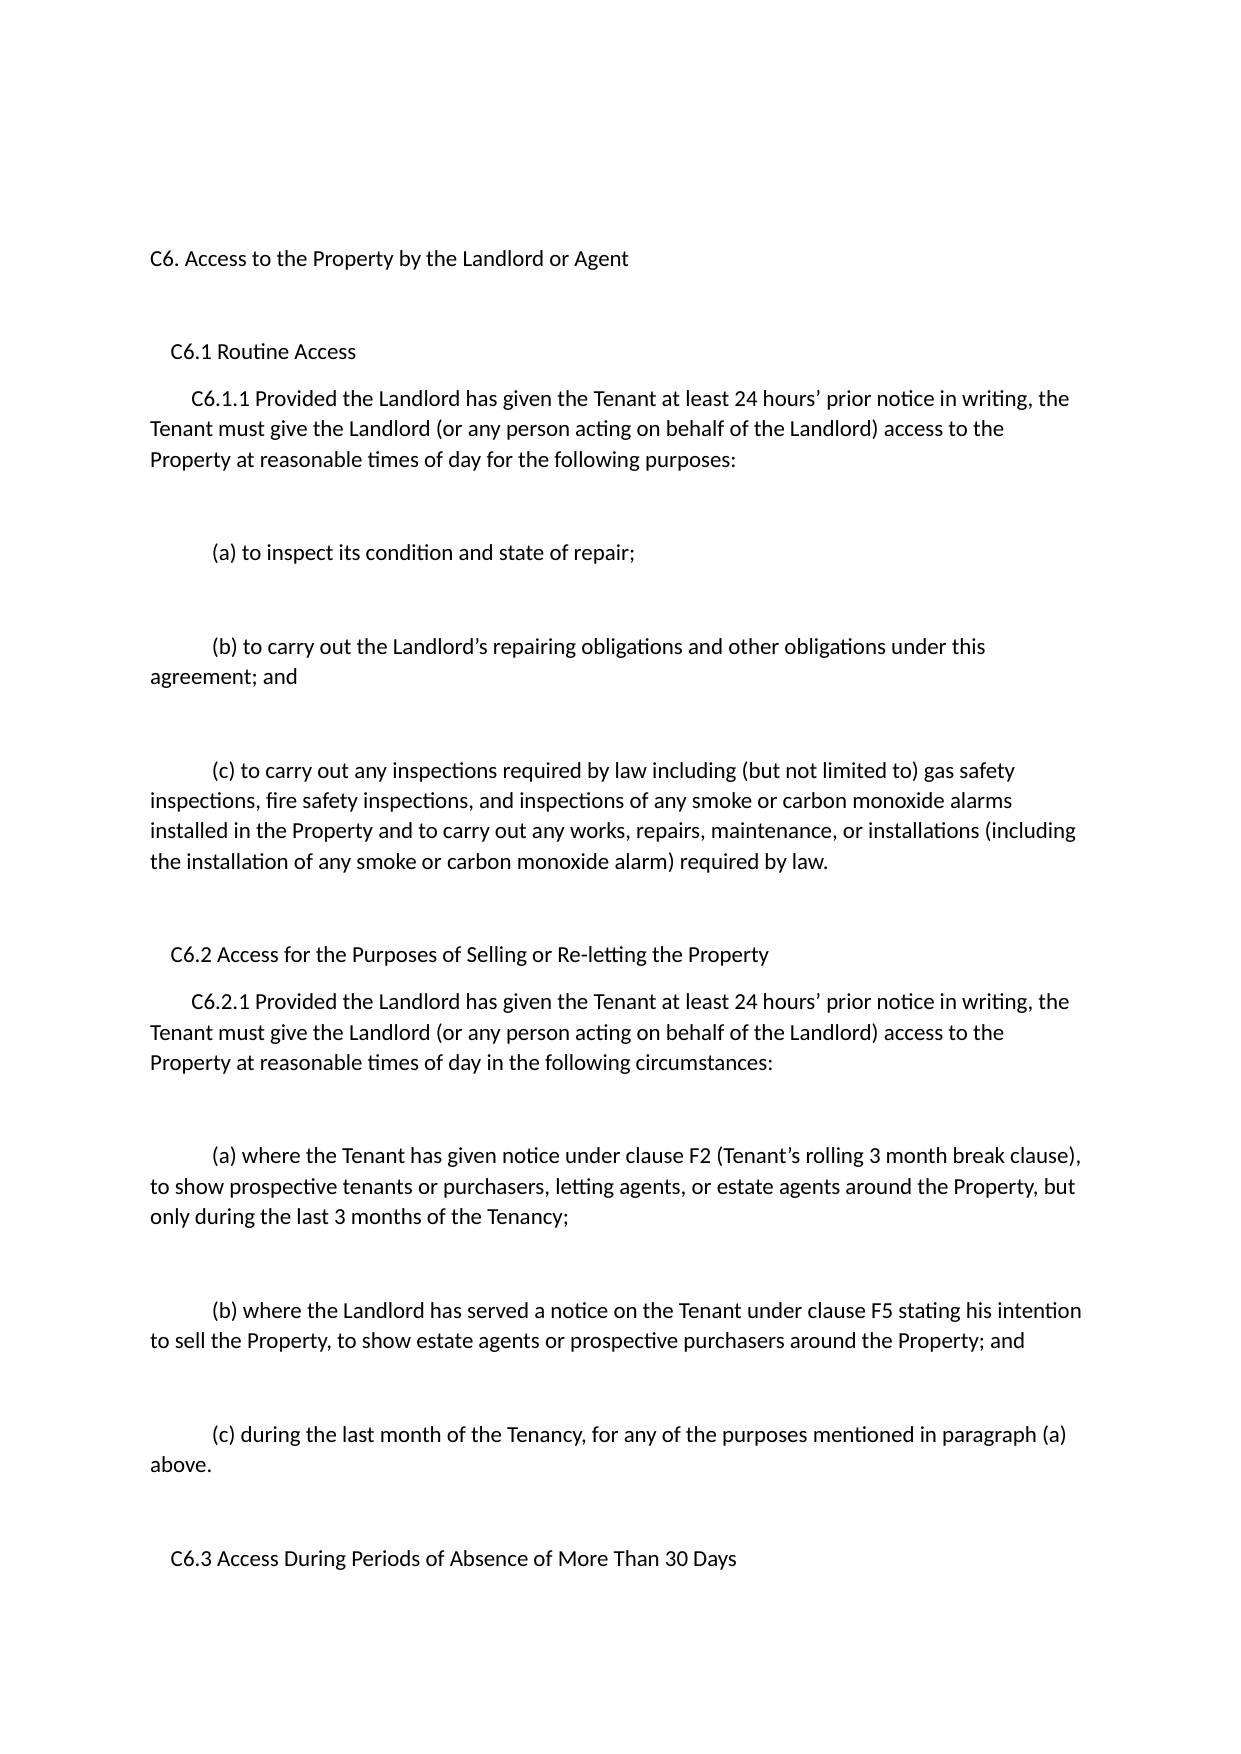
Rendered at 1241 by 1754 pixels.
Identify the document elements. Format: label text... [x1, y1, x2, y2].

text (b) to carry out the Landlord’s repairing obligations and other obligations under this agreement; and [150, 632, 1090, 691]
text (a) where the Tenant has given notice under clause F2 (Tenant’s rolling 3 month break clause), to show prospective tenants or purchasers, letting agents, or estate agents around the Property, but only during the last 3 months of the Tenancy; [150, 1142, 1090, 1230]
text C6. Access to the Property by the Landlord or Agent [150, 244, 1090, 272]
text (c) to carry out any inspections required by law including (but not limited to) gas safety inspections, fire safety inspections, and inspections of any smoke or carbon monoxide alarms installed in the Property and to carry out any works, repairs, maintenance, or installations (including the installation of any smoke or carbon monoxide alarm) required by law. [150, 756, 1090, 875]
text C6.3 Access During Periods of Absence of More Than 30 Days [150, 1544, 1090, 1572]
text C6.2.1 Provided the Landlord has given the Tenant at least 24 hours’ prior notice in writing, the Tenant must give the Landlord (or any person acting on behalf of the Landlord) access to the Property at reasonable times of day in the following circumstances: [150, 987, 1090, 1076]
text C6.1 Routine Access [150, 337, 1090, 366]
text C6.1.1 Provided the Landlord has given the Tenant at least 24 hours’ prior notice in writing, the Tenant must give the Landlord (or any person acting on behalf of the Landlord) access to the Property at reasonable times of day for the following purposes: [150, 384, 1090, 473]
text (a) to inspect its condition and state of repair; [150, 538, 1090, 567]
text C6.2 Access for the Purposes of Selling or Re-letting the Property [150, 941, 1090, 969]
text (b) where the Landlord has served a notice on the Tenant under clause F5 stating his intention to sell the Property, to show estate agents or prospective purchasers around the Property; and [150, 1296, 1090, 1354]
text (c) during the last month of the Tenancy, for any of the purposes mentioned in paragraph (a) above. [150, 1420, 1090, 1478]
